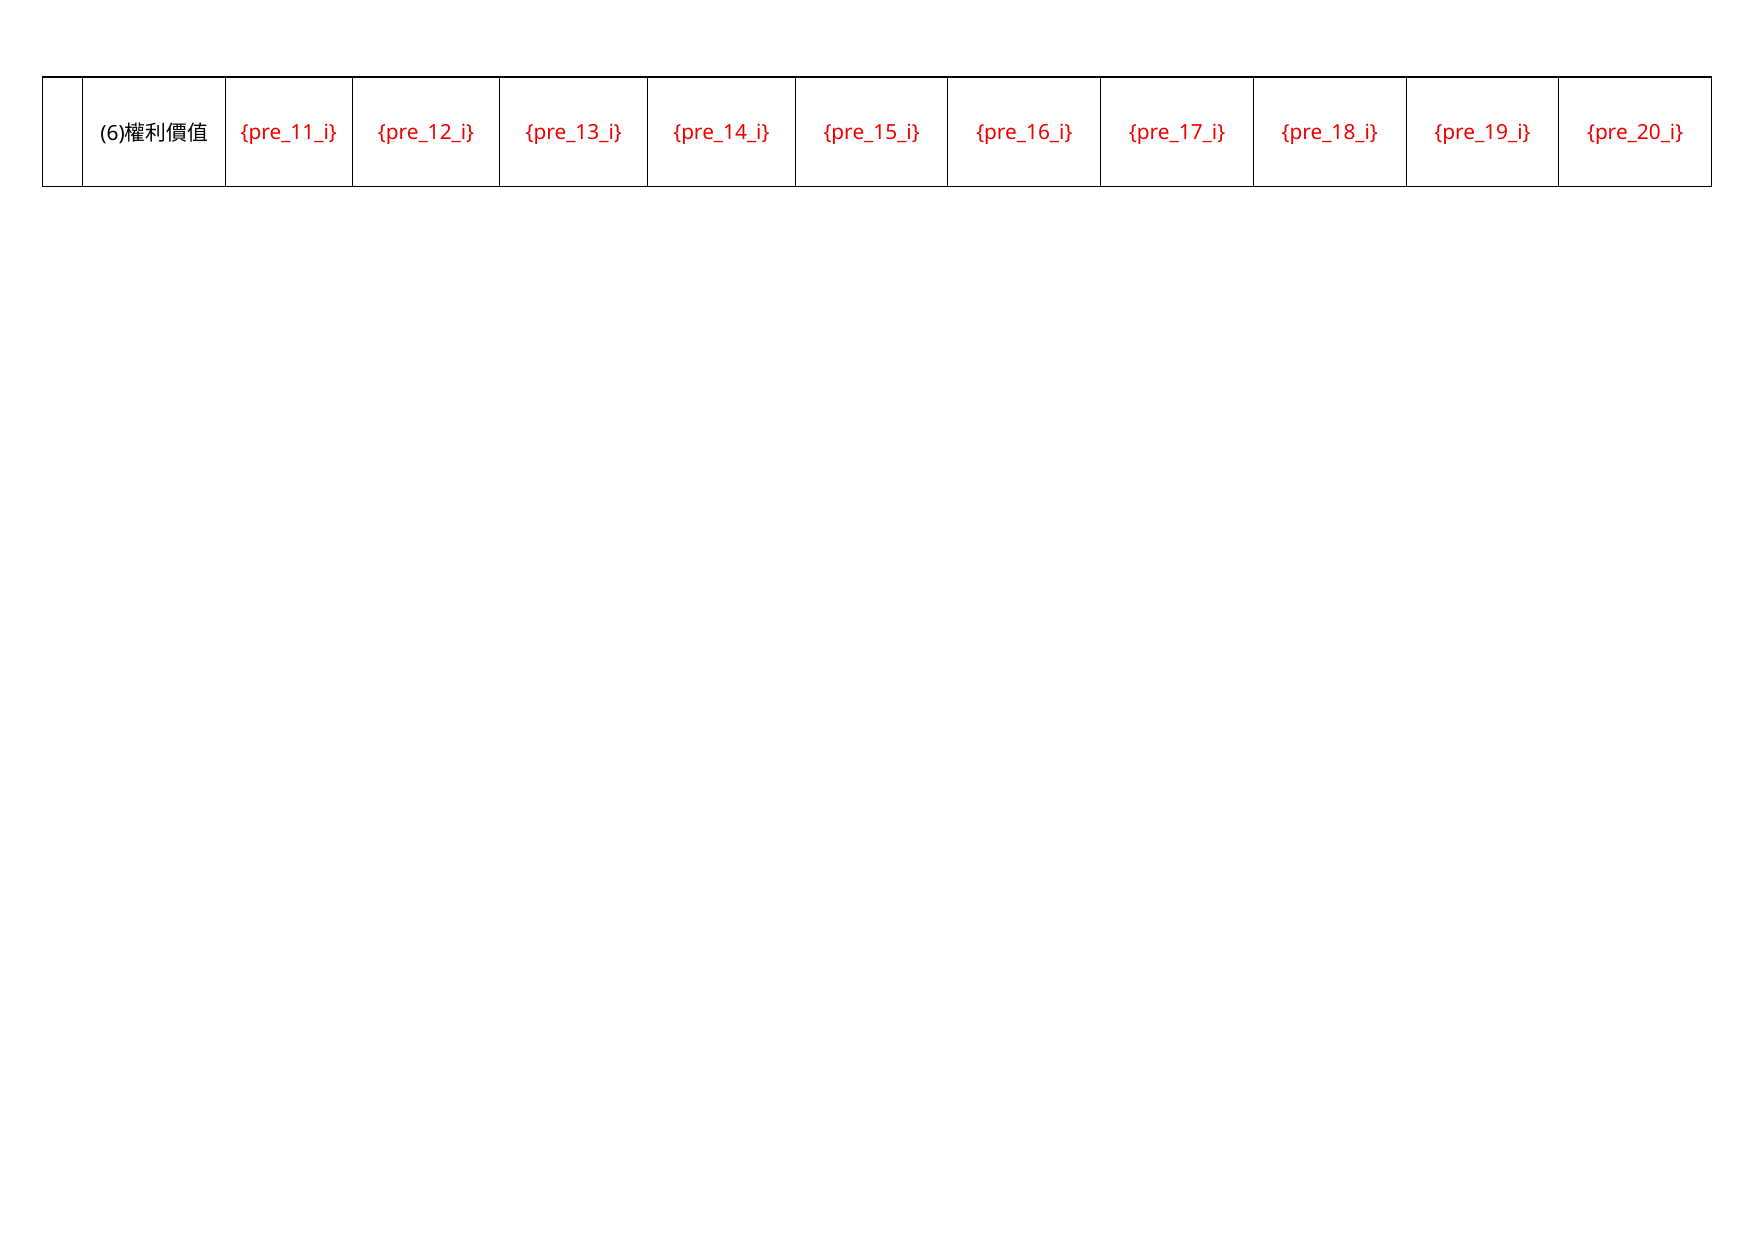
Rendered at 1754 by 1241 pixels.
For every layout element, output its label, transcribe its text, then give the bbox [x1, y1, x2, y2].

table_cell {pre_11_i} [226, 78, 352, 186]
table_cell {pre_15_i} [796, 78, 947, 186]
table_cell {pre_20_i} [1559, 78, 1711, 186]
table_cell {pre_17_i} [1101, 78, 1253, 186]
table_cell {pre_19_i} [1407, 78, 1558, 186]
table_cell {pre_18_i} [1254, 78, 1406, 186]
table_cell {pre_12_i} [353, 78, 499, 186]
table_cell {pre_13_i} [500, 78, 647, 186]
table_cell (6)權利價值 [83, 78, 225, 186]
table_cell {pre_14_i} [648, 78, 795, 186]
table_cell {pre_16_i} [948, 78, 1100, 186]
